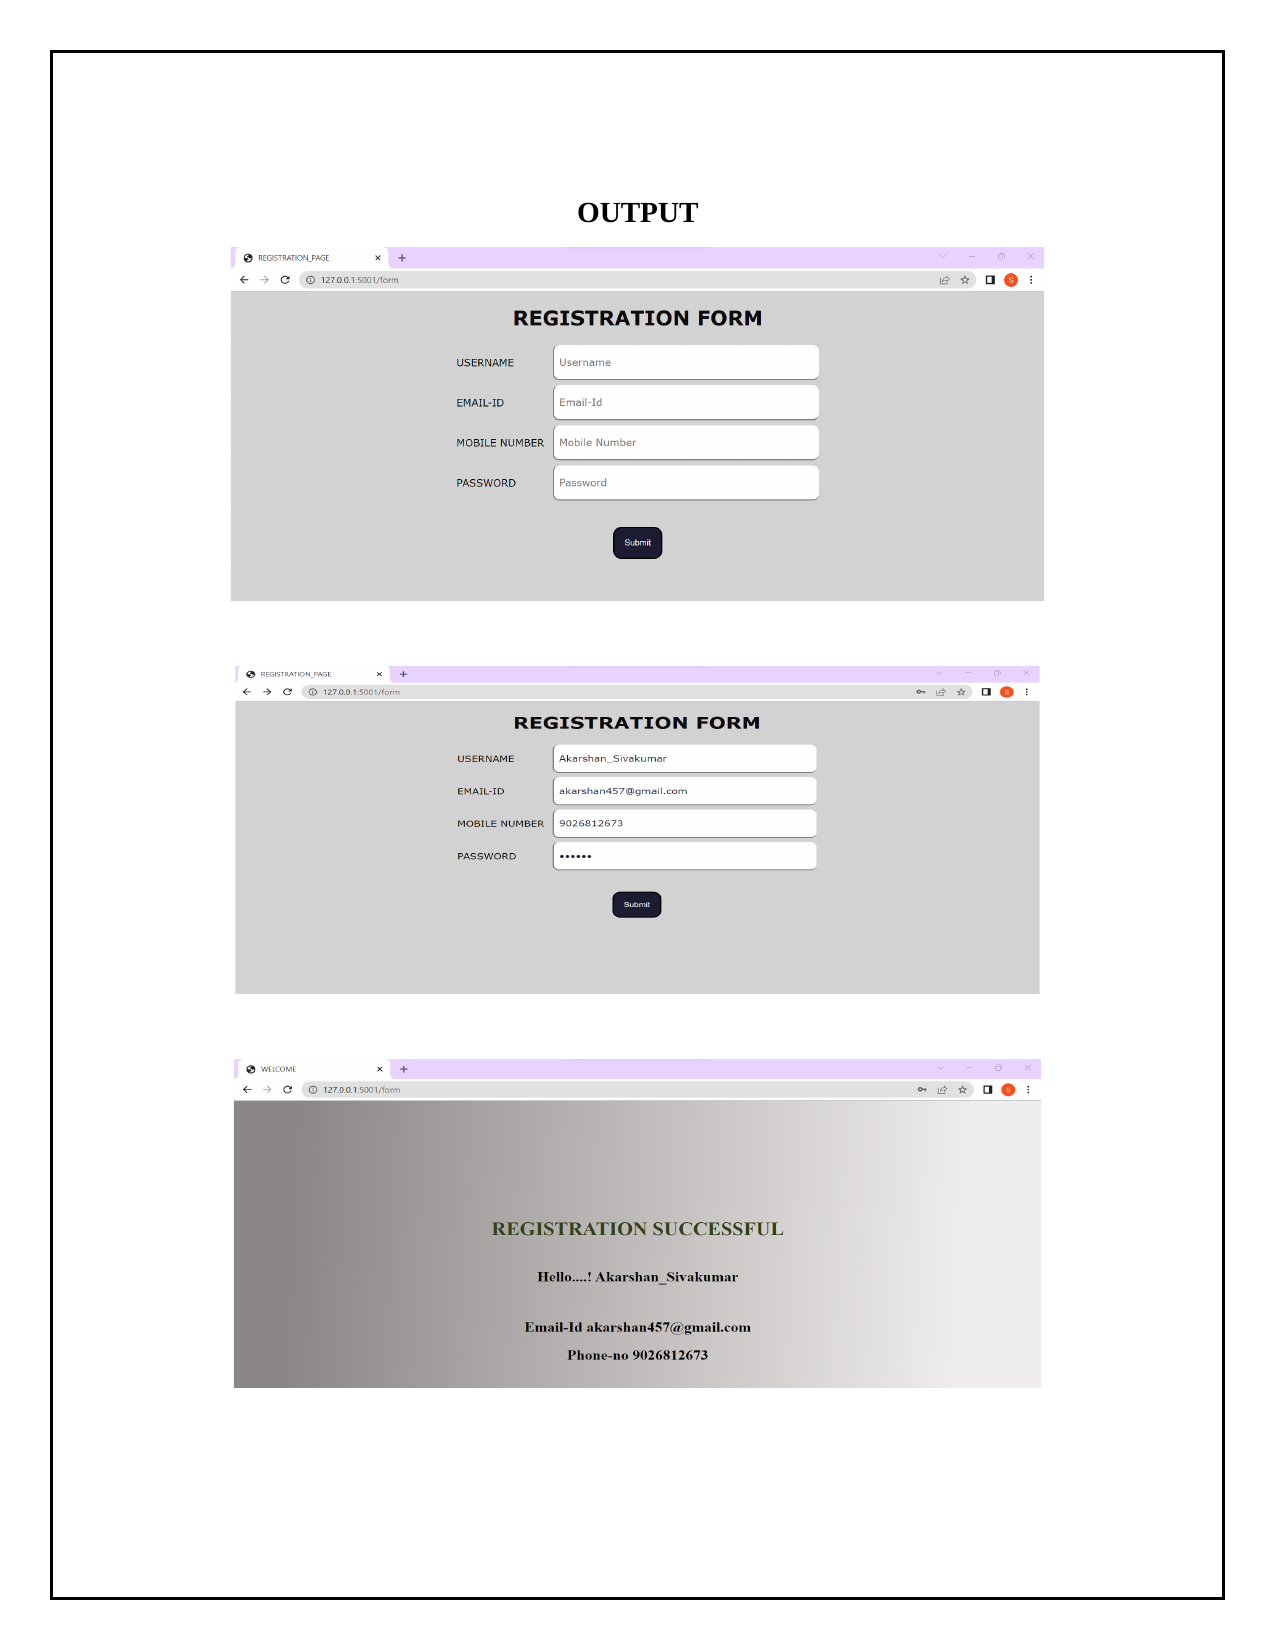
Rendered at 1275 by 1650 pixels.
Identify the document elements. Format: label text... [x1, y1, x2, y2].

picture [235, 666, 1040, 994]
picture [233, 1059, 1042, 1388]
text OUTPUT [150, 195, 1125, 229]
picture [230, 247, 1045, 601]
